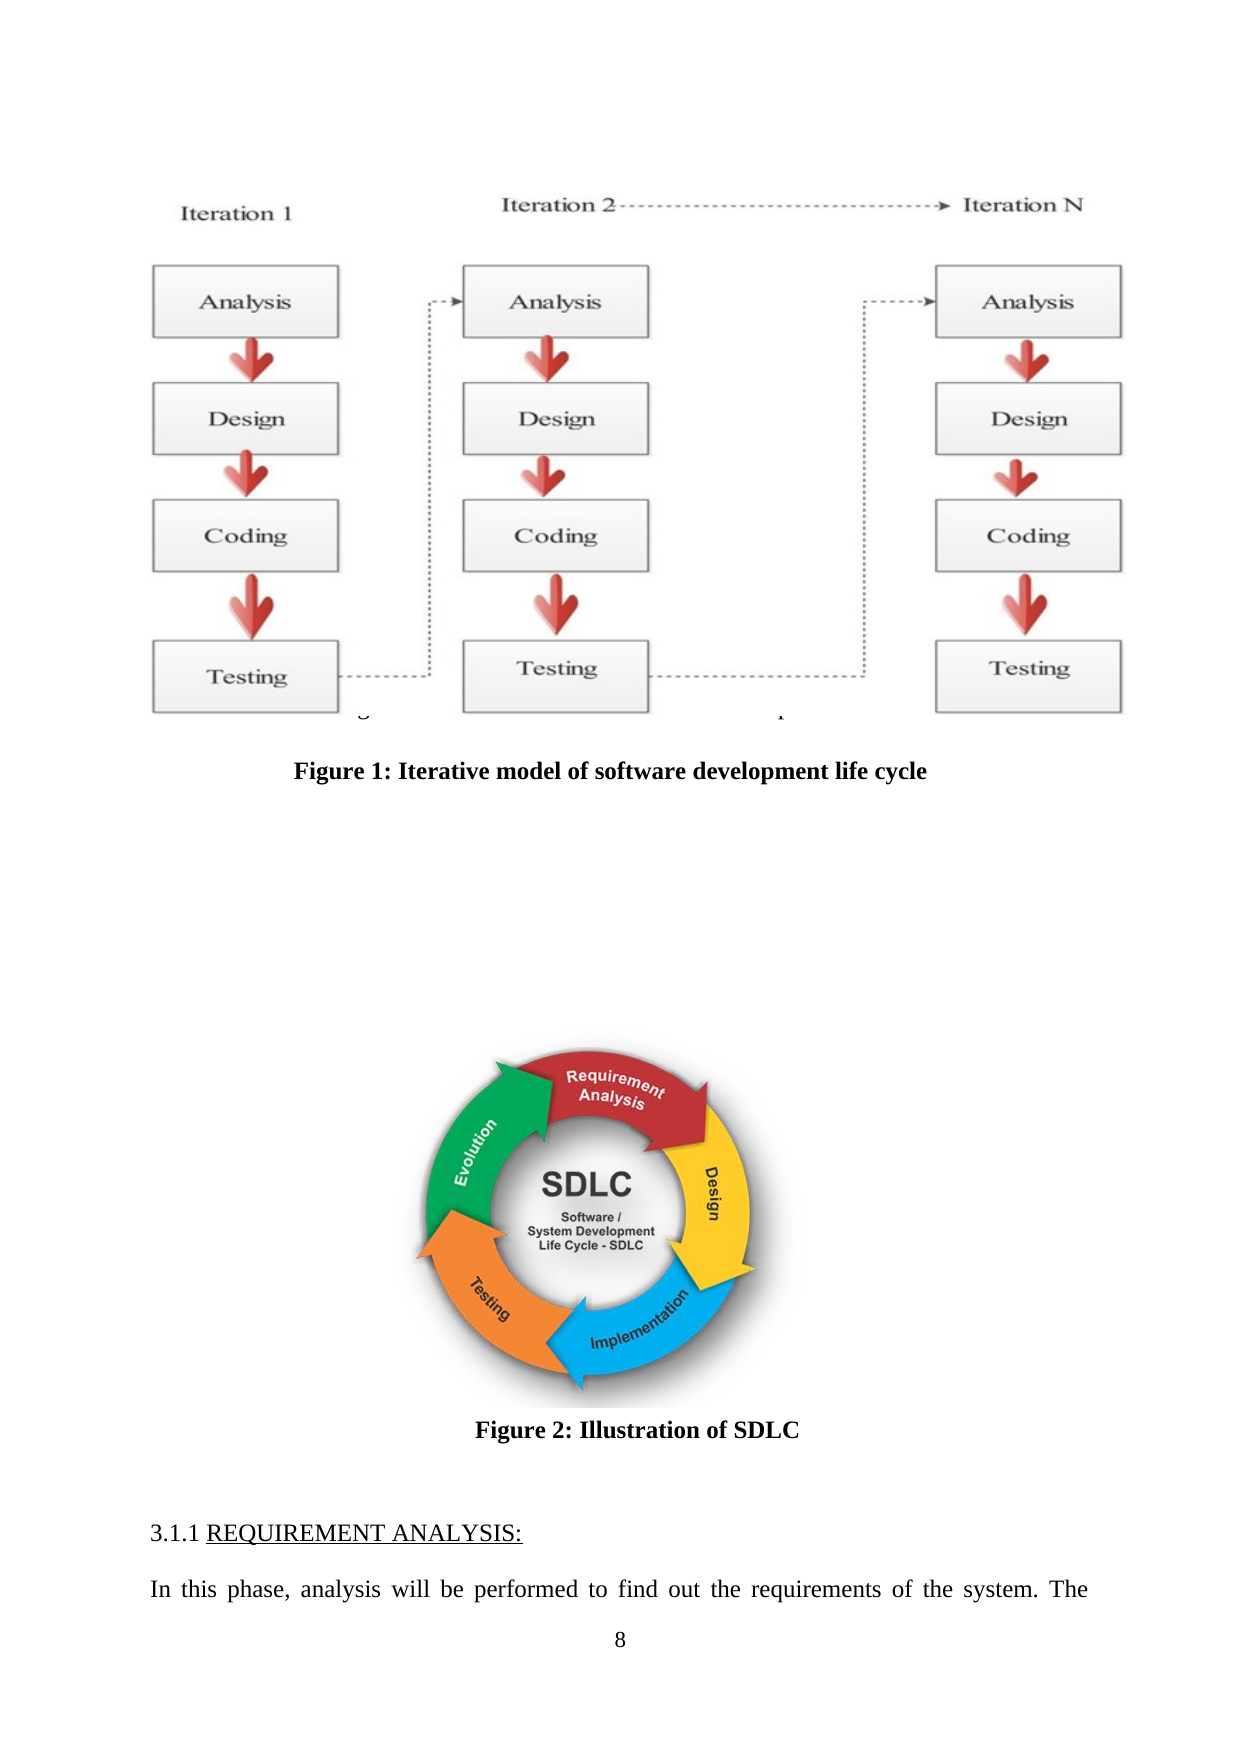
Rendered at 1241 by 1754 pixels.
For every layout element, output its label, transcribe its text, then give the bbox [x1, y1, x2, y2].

subtitle 3.1.1 REQUIREMENT ANALYSIS: [150, 1518, 1090, 1547]
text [150, 1574, 1090, 1602]
picture [150, 193, 1127, 716]
picture [190, 1026, 1019, 1410]
list Figure 1: Iterative model of software development life cycle [225, 756, 1090, 785]
